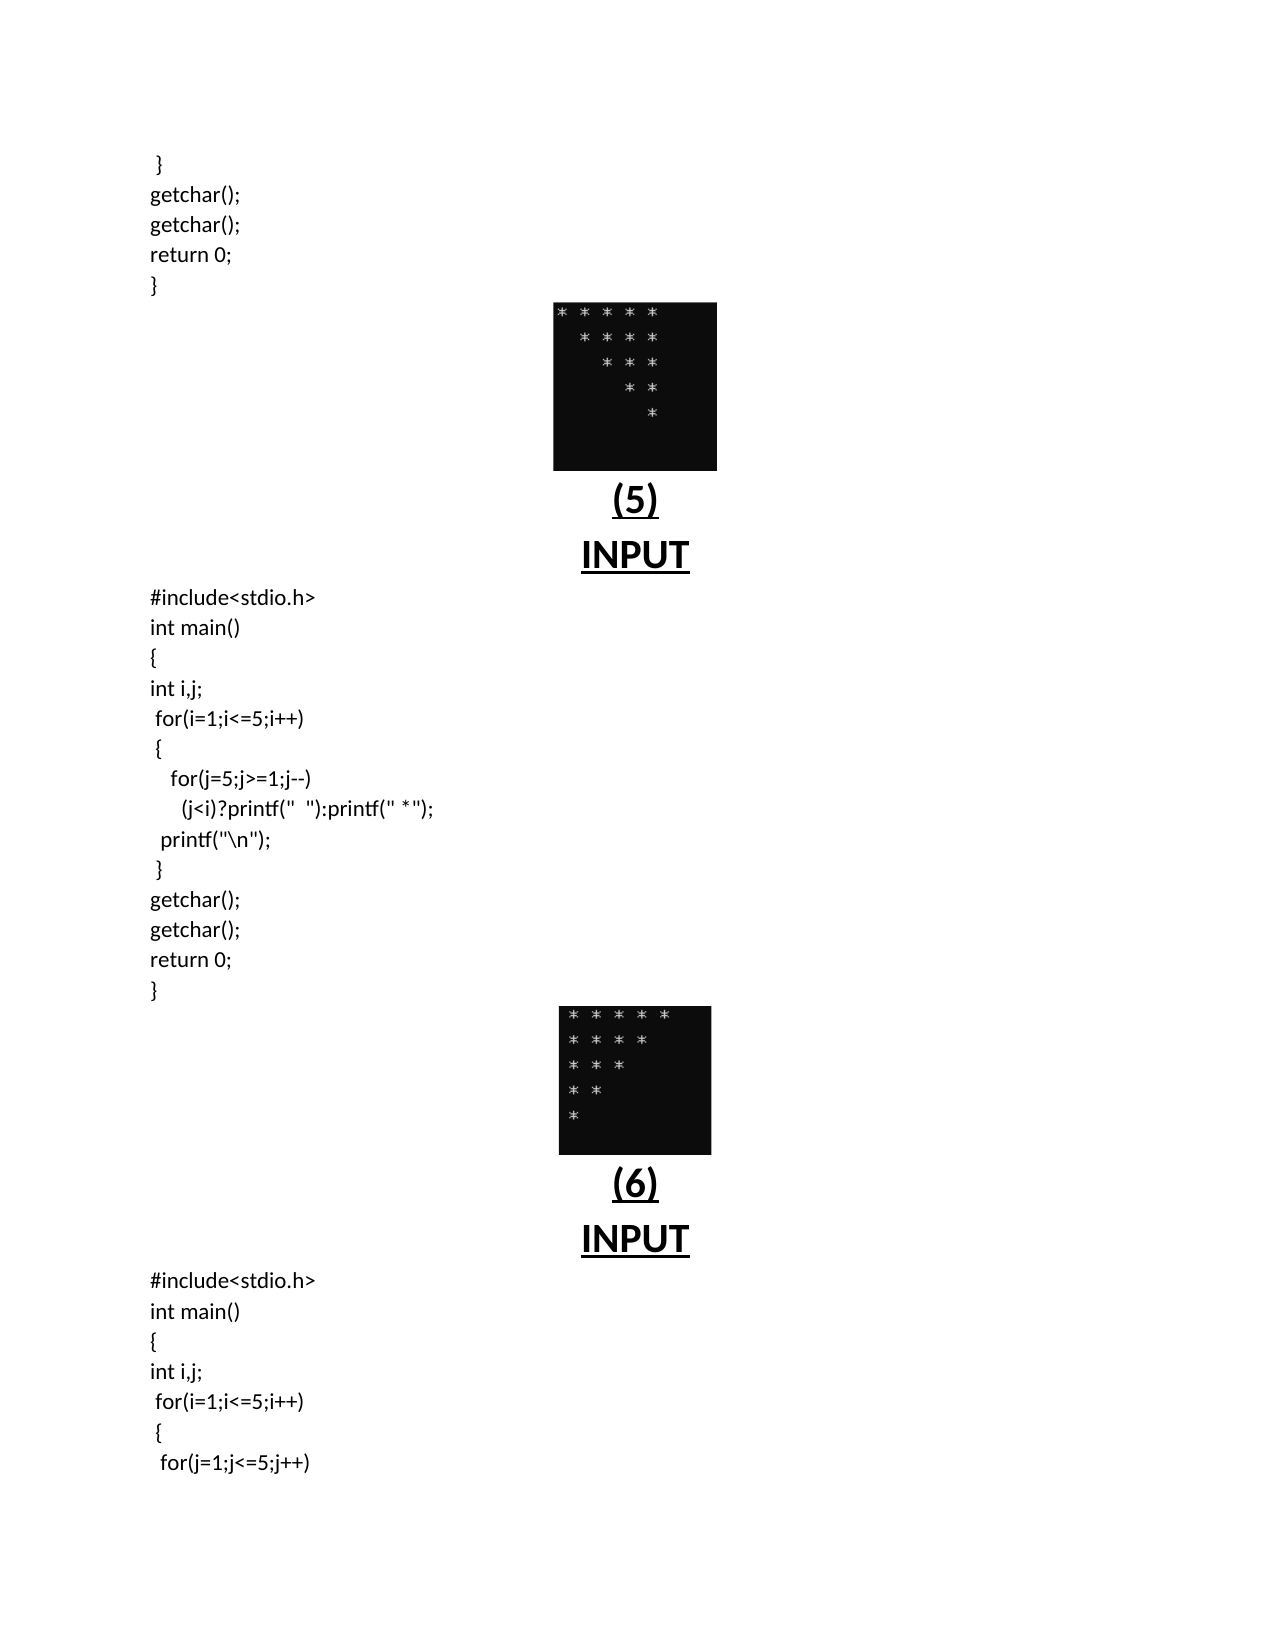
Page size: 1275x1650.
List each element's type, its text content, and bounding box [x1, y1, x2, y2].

text getchar(); [150, 210, 1120, 238]
text { [150, 734, 1120, 762]
text getchar(); [150, 885, 1120, 913]
picture [558, 1006, 712, 1155]
text for(j=5;j>=1;j--) [150, 764, 1120, 792]
picture [553, 301, 717, 471]
text INPUT [150, 528, 1120, 579]
text for(j=1;j<=5;j++) [150, 1448, 1120, 1476]
text (j<i)?printf(" "):printf(" *"); [150, 794, 1120, 822]
text } [150, 976, 1120, 1004]
text int main() [150, 613, 1120, 641]
text (6) [150, 1157, 1120, 1208]
text { [150, 643, 1120, 671]
text } [150, 855, 1120, 883]
text #include<stdio.h> [150, 583, 1120, 611]
text int i,j; [150, 674, 1120, 702]
text } [150, 150, 1120, 178]
text } [150, 271, 1120, 299]
text INPUT [150, 1212, 1120, 1263]
text (5) [150, 473, 1120, 524]
text #include<stdio.h> [150, 1267, 1120, 1295]
text for(i=1;i<=5;i++) [150, 704, 1120, 732]
text return 0; [150, 946, 1120, 973]
text int main() [150, 1297, 1120, 1325]
text getchar(); [150, 180, 1120, 208]
text for(i=1;i<=5;i++) [150, 1387, 1120, 1416]
text int i,j; [150, 1357, 1120, 1385]
text { [150, 1327, 1120, 1355]
text { [150, 1418, 1120, 1446]
text return 0; [150, 241, 1120, 269]
text getchar(); [150, 915, 1120, 943]
text printf("\n"); [150, 825, 1120, 853]
